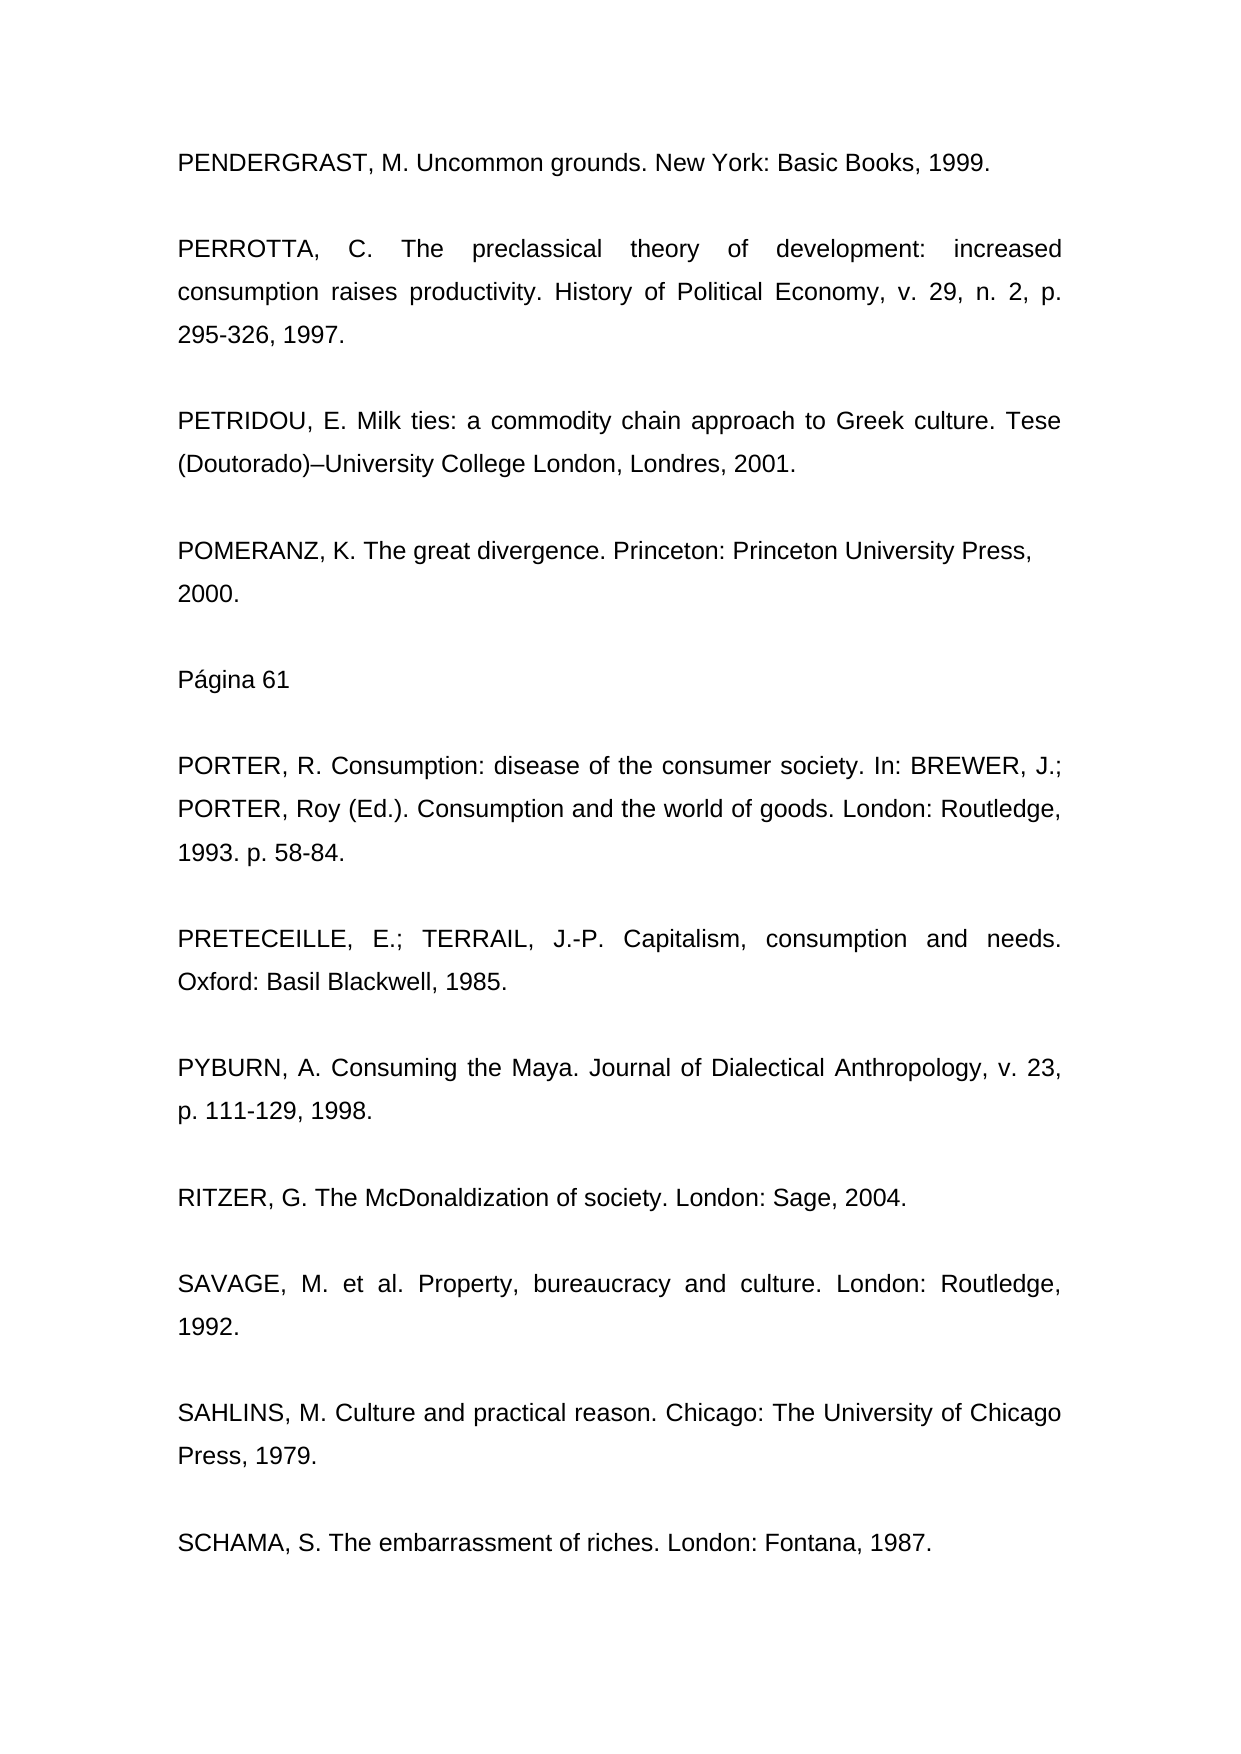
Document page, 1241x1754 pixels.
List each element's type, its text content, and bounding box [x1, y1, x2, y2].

text SCHAMA, S. The embarrassment of riches. London: Fontana, 1987. [177, 1528, 1063, 1556]
text PYBURN, A. Consuming the Maya. Journal of Dialectical Anthropology, v. 23, p. 111-129, 1998. [177, 1053, 1063, 1125]
text POMERANZ, K. The great divergence. Princeton: Princeton University Press, [177, 536, 1063, 564]
text SAHLINS, M. Culture and practical reason. Chicago: The University of Chicago Press, 1979. [177, 1398, 1063, 1470]
text PETRIDOU, E. Milk ties: a commodity chain approach to Greek culture. Tese (Doutorado)–University College London, Londres, 2001. [177, 406, 1063, 478]
text Página 61 [177, 665, 1063, 694]
text PERROTTA, C. The preclassical theory of development: increased consumption raises productivity. History of Political Economy, v. 29, n. 2, p. 295-326, 1997. [177, 234, 1063, 349]
text SAVAGE, M. et al. Property, bureaucracy and culture. London: Routledge, 1992. [177, 1269, 1063, 1341]
text RITZER, G. The McDonaldization of society. London: Sage, 2004. [177, 1183, 1063, 1211]
text 2000. [177, 579, 1063, 608]
text PENDERGRAST, M. Uncommon grounds. New York: Basic Books, 1999. [177, 148, 1063, 176]
text PRETECEILLE, E.; TERRAIL, J.-P. Capitalism, consumption and needs. Oxford: Basil Blackwell, 1985. [177, 924, 1063, 996]
text PORTER, R. Consumption: disease of the consumer society. In: BREWER, J.; PORTER, Roy (Ed.). Consumption and the world of goods. London: Routledge, 1993. p. 58-84. [177, 751, 1063, 866]
